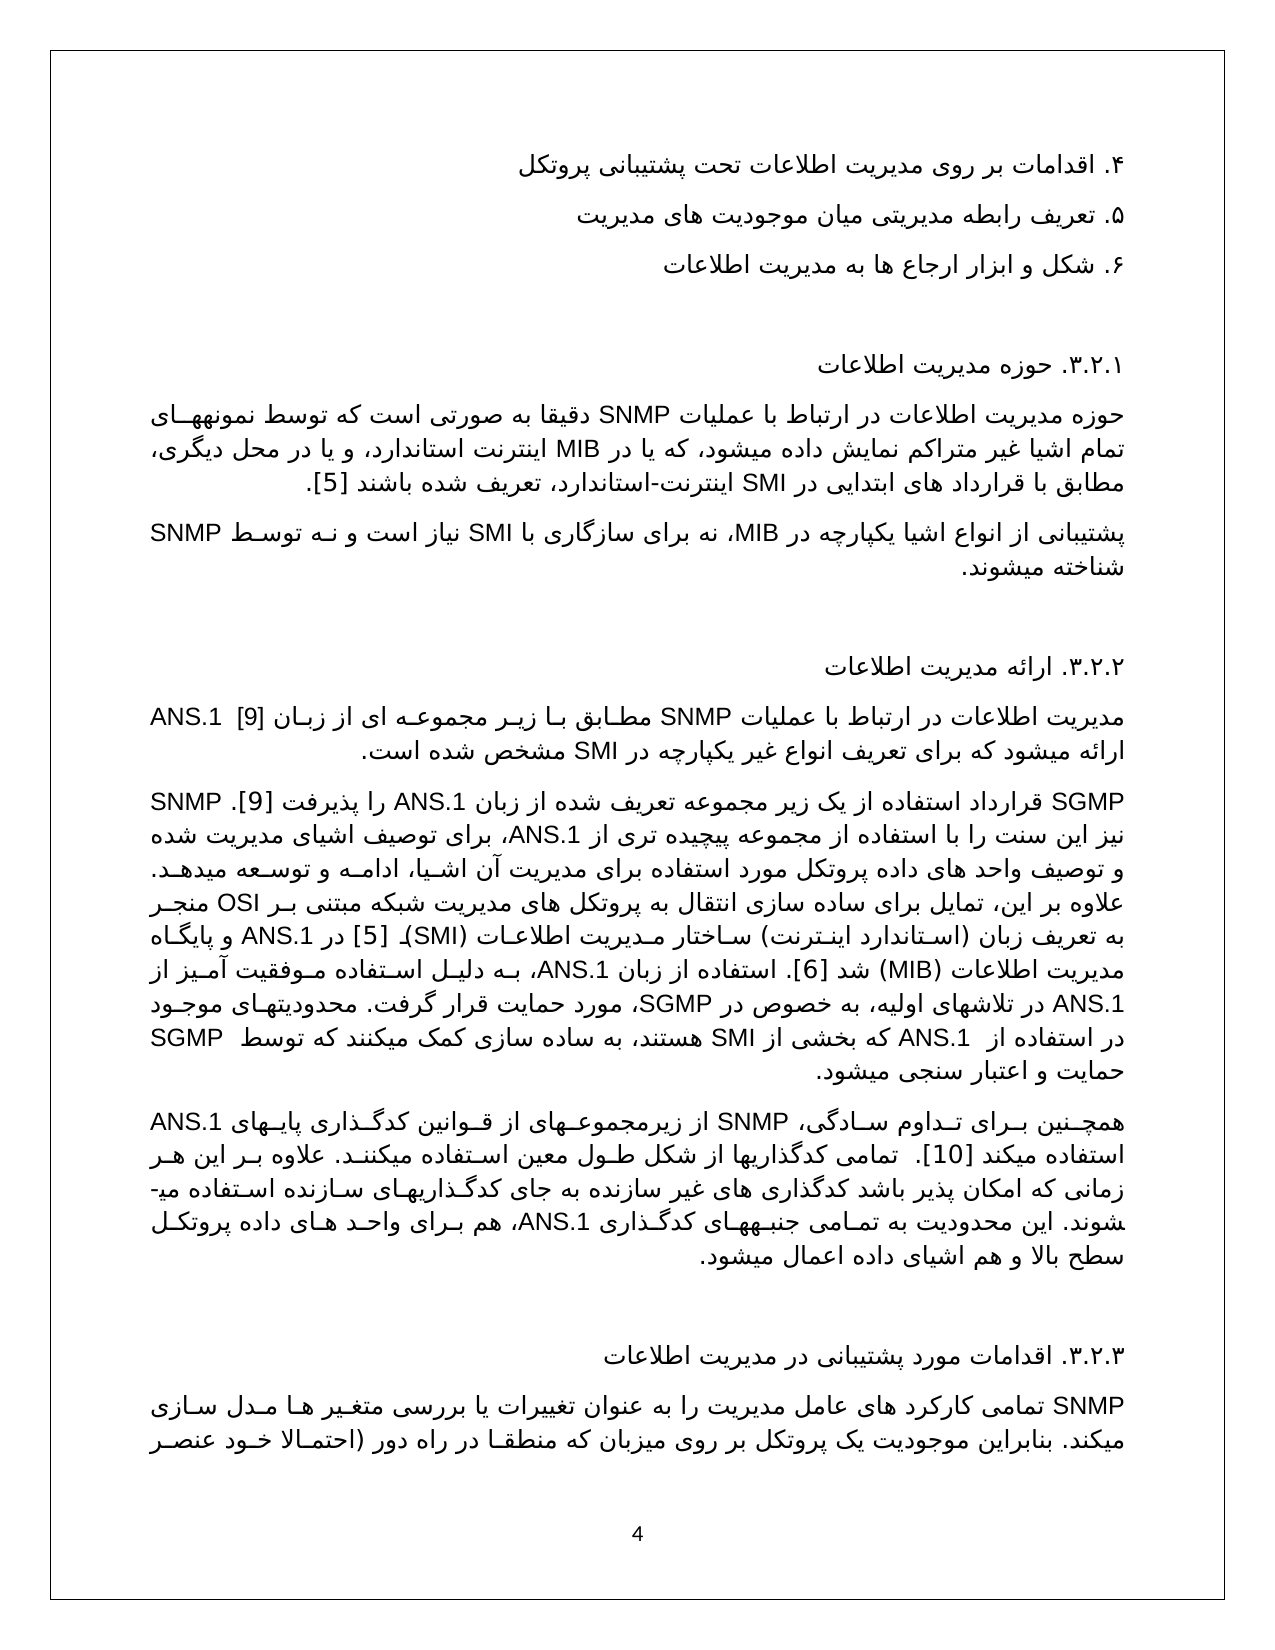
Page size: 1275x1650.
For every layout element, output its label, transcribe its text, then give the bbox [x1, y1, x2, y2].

text SGMP قرارداد استفاده از یک زیر مجموعه تعریف شده از زبان ANS.1 را پذیرفت [9]. SNMP نیز این سنت را با استفاده از مجموعه پیچیده تری از ANS.1، برای توصیف اشیای مدیریت شده و توصیف واحد های داده پروتکل مورد استفاده برای مدیریت آن اشیا، ادامه و توسعه میدهد. علاوه بر این، تمایل برای ساده سازی انتقال به پروتکل های مدیریت شبکه مبتنی بر OSI منجر به تعریف زبان (استاندارد اینترنت) ساختار مدیریت اطلاعات (SMI) [5] در ANS.1 و پایگاه مدیریت اطلاعات (MIB) شد [6]. استفاده از زبان ANS.1، به دلیل استفاده موفقیت آمیز از ANS.1 در تلاشهای اولیه، به خصوص در SGMP، مورد حمایت قرار گرفت. محدودیتهای موجود در استفاده از ANS.1 که بخشی از SMI هستند، به ساده سازی کمک میکنند که توسط SGMP حمایت و اعتبار سنجی میشود. [150, 786, 1125, 1085]
text مدیریت اطلاعات در ارتباط با عملیات SNMP مطابق با زیر مجموعه ای از زبان ANS.1 [9] ارائه میشود که برای تعریف انواع غیر یکپارچه در SMI مشخص شده است. [150, 702, 1125, 765]
text همچنین برای تداوم سادگی، SNMP از زیرمجموعهای از قوانین کدگذاری پایهای ANS.1 استفاده میکند [10]. تمامی کدگذاریها از شکل طول معین استفاده میکنند. علاوه بر این هر زمانی که امکان پذیر باشد کدگذاری های غیر سازنده به جای کدگذاریهای سازنده استفاده میشوند. این محدودیت به تمامی جنبههای کدگذاری ANS.1، هم برای واحد های داده پروتکل سطح بالا و هم اشیای داده اعمال میشود. [150, 1106, 1125, 1270]
text ۳.۲.۲. ارائه مدیریت اطلاعات [150, 652, 1125, 681]
text ۳.۲.۳. اقدامات مورد پشتیبانی در مدیریت اطلاعات [150, 1341, 1125, 1370]
text ۵. تعریف رابطه مدیریتی میان موجودیت های مدیریت [150, 200, 1125, 229]
text پشتیبانی از انواع اشیا یکپارچه در MIB، نه برای سازگاری با SMI نیاز است و نه توسط SNMP شناخته میشوند. [150, 518, 1125, 581]
text ۴. اقدامات بر روی مدیریت اطلاعات تحت پشتیبانی پروتکل [150, 150, 1125, 179]
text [150, 1391, 1125, 1454]
text حوزه مدیریت اطلاعات در ارتباط با عملیات SNMP دقیقا به صورتی است که توسط نمونههای تمام اشیا غیر متراکم نمایش داده میشود، که یا در MIB اینترنت استاندارد، و یا در محل دیگری، مطابق با قرارداد های ابتدایی در SMI اینترنت-استاندارد، تعریف شده باشند [5]. [150, 401, 1125, 497]
text ۳.۲.۱. حوزه مدیریت اطلاعات [150, 350, 1125, 379]
text ۶. شکل و ابزار ارجاع ها به مدیریت اطلاعات [150, 250, 1125, 279]
